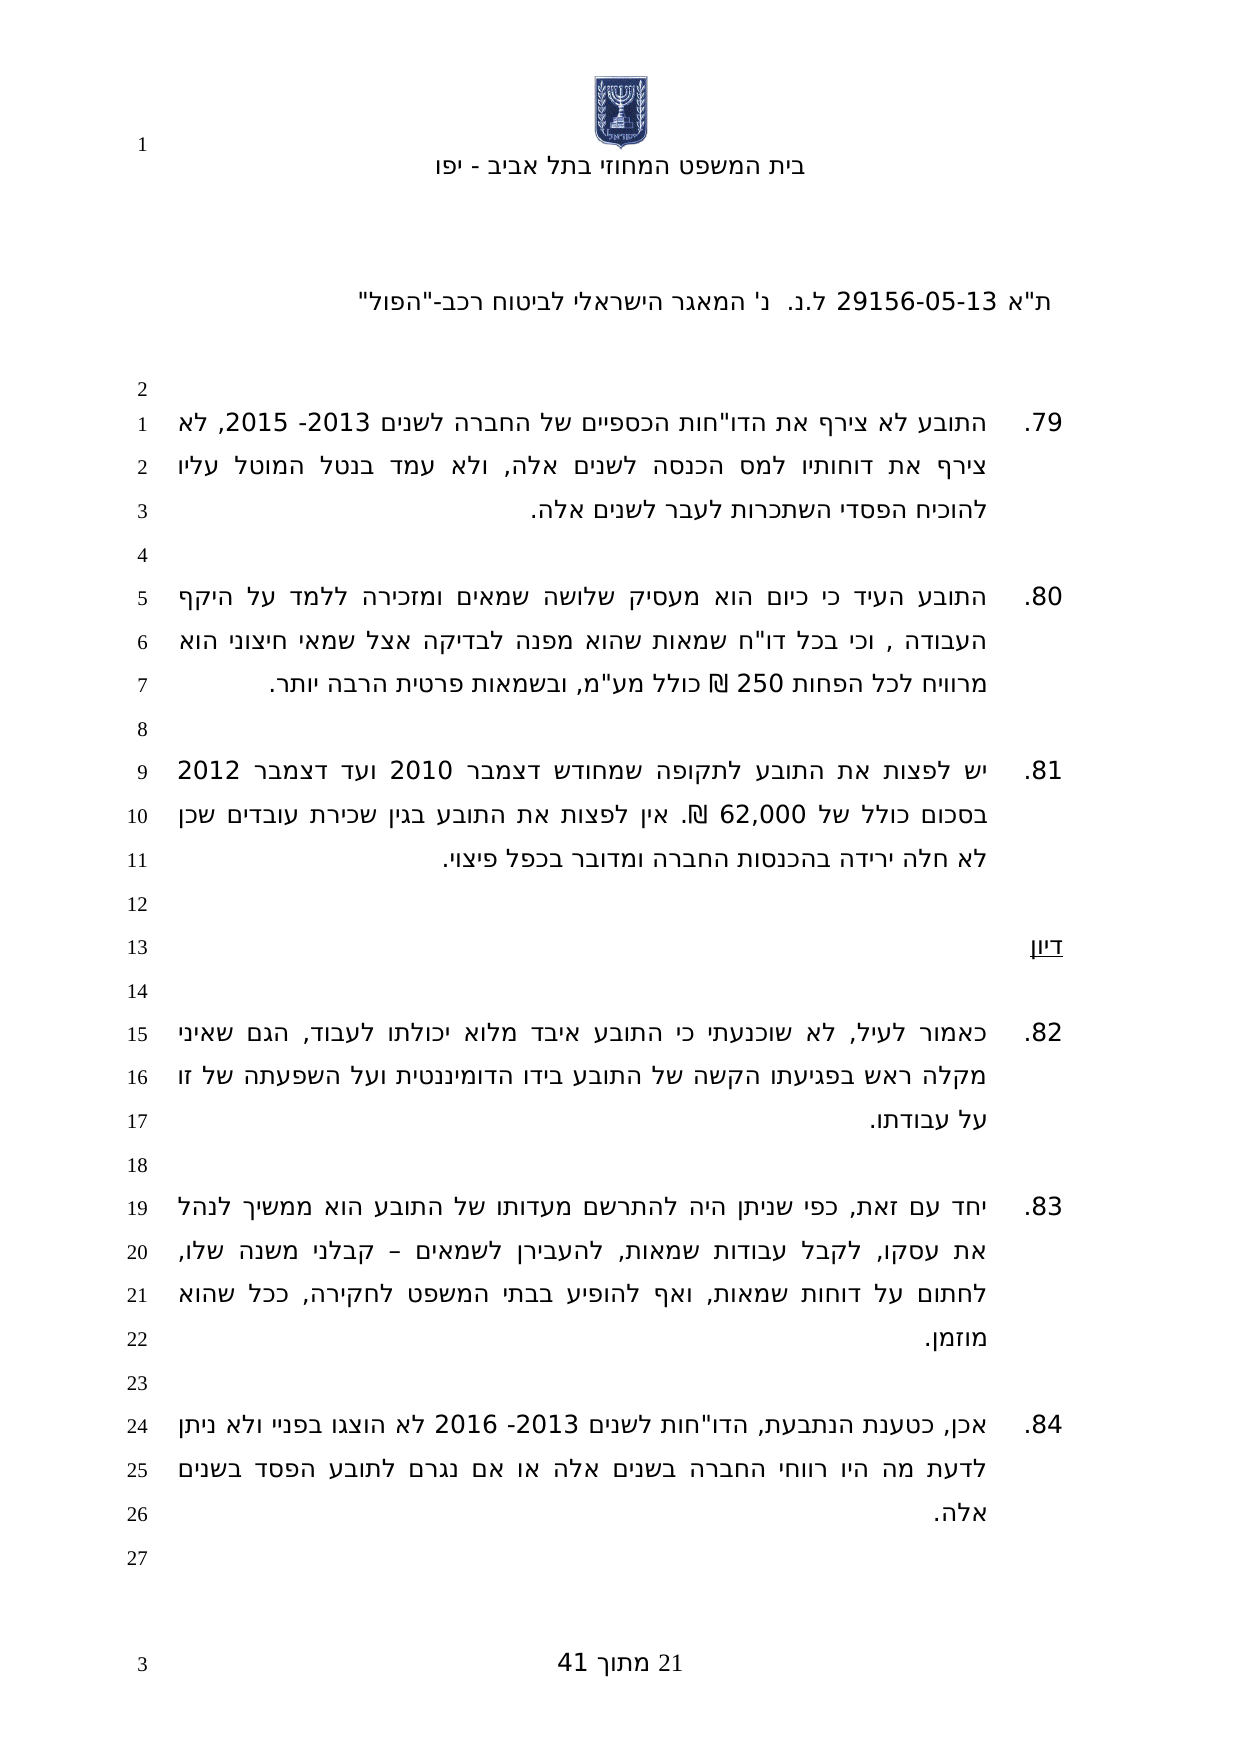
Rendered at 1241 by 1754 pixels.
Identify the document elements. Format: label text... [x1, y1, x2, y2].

text 81. יש לפצות את התובע לתקופה שמחודש דצמבר 2010 ועד דצמבר 2012 בסכום כולל של 62,000 ₪. אין לפצות את התובע בגין שכירת עובדים שכן לא חלה ירידה בהכנסות החברה ומדובר בכפל פיצוי. [177, 757, 1063, 873]
text 80. התובע העיד כי כיום הוא מעסיק שלושה שמאים ומזכירה ללמד על היקף העבודה , וכי בכל דו"ח שמאות שהוא מפנה לבדיקה אצל שמאי חיצוני הוא מרוויח לכל הפחות 250 ₪ כולל מע"מ, ובשמאות פרטית הרבה יותר. [177, 582, 1063, 699]
picture [589, 75, 651, 152]
text 82. כאמור לעיל, לא שוכנעתי כי התובע איבד מלוא יכולתו לעבוד, הגם שאיני מקלה ראש בפגיעתו הקשה של התובע בידו הדומיננטית ועל השפעתה של זו על עבודתו. [177, 1018, 1063, 1134]
text 79. התובע לא צירף את הדו"חות הכספיים של החברה לשנים 2013- 2015, לא צירף את דוחותיו למס הכנסה לשנים אלה, ולא עמד בנטל המוטל עליו להוכיח הפסדי השתכרות לעבר לשנים אלה. [177, 408, 1063, 524]
text 84. אכן, כטענת הנתבעת, הדו"חות לשנים 2013- 2016 לא הוצגו בפניי ולא ניתן לדעת מה היו רווחי החברה בשנים אלה או אם נגרם לתובע הפסד בשנים אלה. [177, 1410, 1063, 1527]
text 83. יחד עם זאת, כפי שניתן היה להתרשם מעדותו של התובע הוא ממשיך לנהל את עסקו, לקבל עבודות שמאות, להעבירן לשמאים – קבלני משנה שלו, לחתום על דוחות שמאות, ואף להופיע בבתי המשפט לחקירה, ככל שהוא מוזמן. [177, 1192, 1063, 1353]
text דיון [177, 931, 1063, 960]
